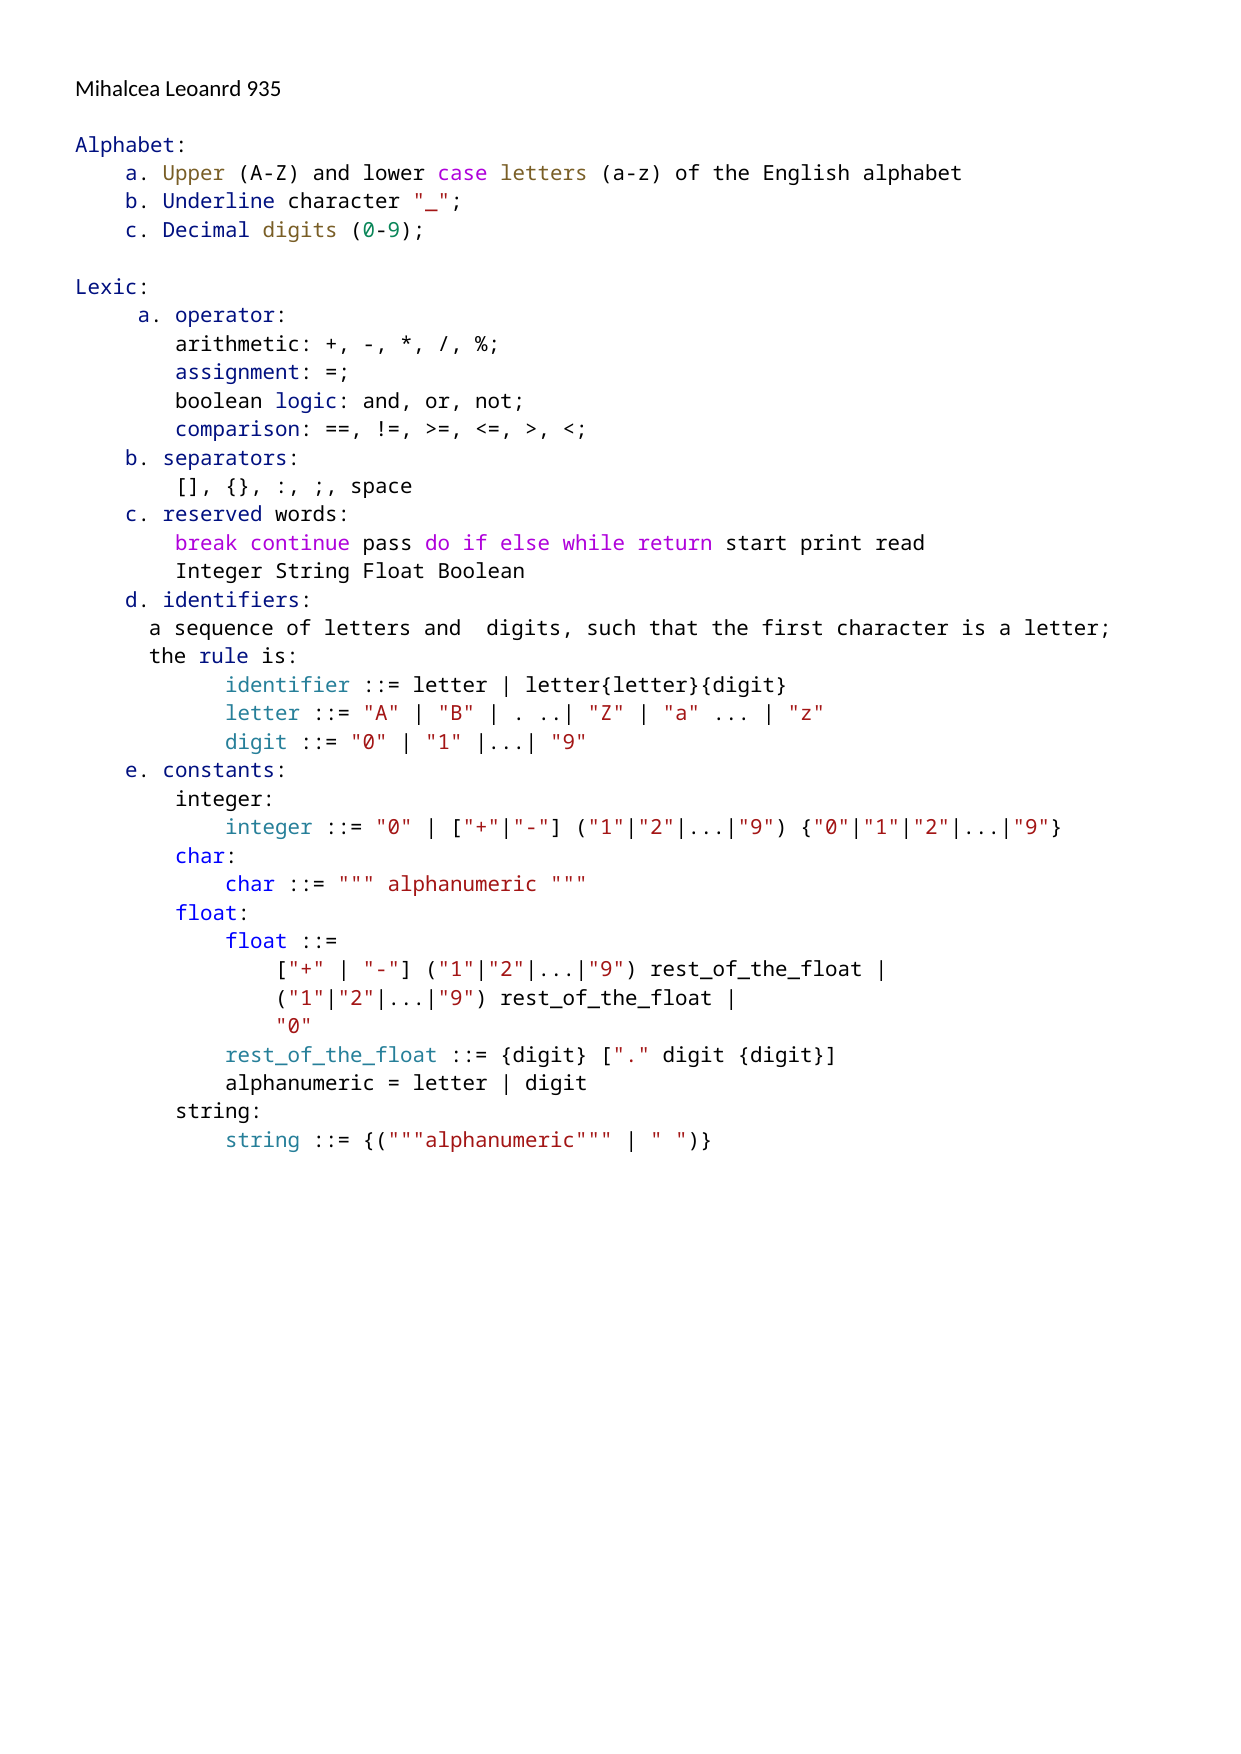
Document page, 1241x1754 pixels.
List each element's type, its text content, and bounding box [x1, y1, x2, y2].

text char ::= """ alphanumeric """ [75, 869, 1165, 898]
text string: [75, 1097, 1165, 1125]
text the rule is: [75, 642, 1165, 670]
text string ::= {("""alphanumeric""" | " ")} [75, 1125, 1165, 1153]
text comparison: ==, !=, >=, <=, >, <; [75, 414, 1165, 443]
text ("1"|"2"|...|"9") rest_of_the_float | [75, 983, 1165, 1011]
text arithmetic: +, -, *, /, %; [75, 329, 1165, 357]
text identifier ::= letter | letter{letter}{digit} [75, 670, 1165, 698]
text alphanumeric = letter | digit [75, 1068, 1165, 1097]
text Alphabet: [75, 130, 1165, 158]
text [], {}, :, ;, space [75, 471, 1165, 499]
text d. identifiers: [75, 585, 1165, 613]
text integer ::= "0" | ["+"|"-"] ("1"|"2"|...|"9") {"0"|"1"|"2"|...|"9"} [75, 812, 1165, 841]
text e. constants: [75, 755, 1165, 784]
text "0" [75, 1011, 1165, 1040]
text float: [75, 898, 1165, 926]
text Integer String Float Boolean [75, 556, 1165, 585]
text rest_of_the_float ::= {digit} ["." digit {digit}] [75, 1040, 1165, 1068]
text c. Decimal digits (0-9); [75, 215, 1165, 243]
text letter ::= "A" | "B" | . ..| "Z" | "a" ... | "z" [75, 698, 1165, 727]
text b. separators: [75, 443, 1165, 471]
text c. reserved words: [75, 499, 1165, 528]
text assignment: =; [75, 357, 1165, 386]
text a. operator: [75, 300, 1165, 329]
text char: [75, 841, 1165, 869]
text Lexic: [75, 272, 1165, 300]
text boolean logic: and, or, not; [75, 386, 1165, 414]
text b. Underline character "_"; [75, 187, 1165, 215]
text integer: [75, 784, 1165, 812]
text a sequence of letters and digits, such that the first character is a letter; [149, 613, 1165, 642]
text float ::= [75, 926, 1165, 954]
text digit ::= "0" | "1" |...| "9" [75, 727, 1165, 755]
text a. Upper (A-Z) and lower case letters (a-z) of the English alphabet [75, 158, 1165, 187]
text break continue pass do if else while return start print read [75, 528, 1165, 556]
text ["+" | "-"] ("1"|"2"|...|"9") rest_of_the_float | [75, 954, 1165, 983]
